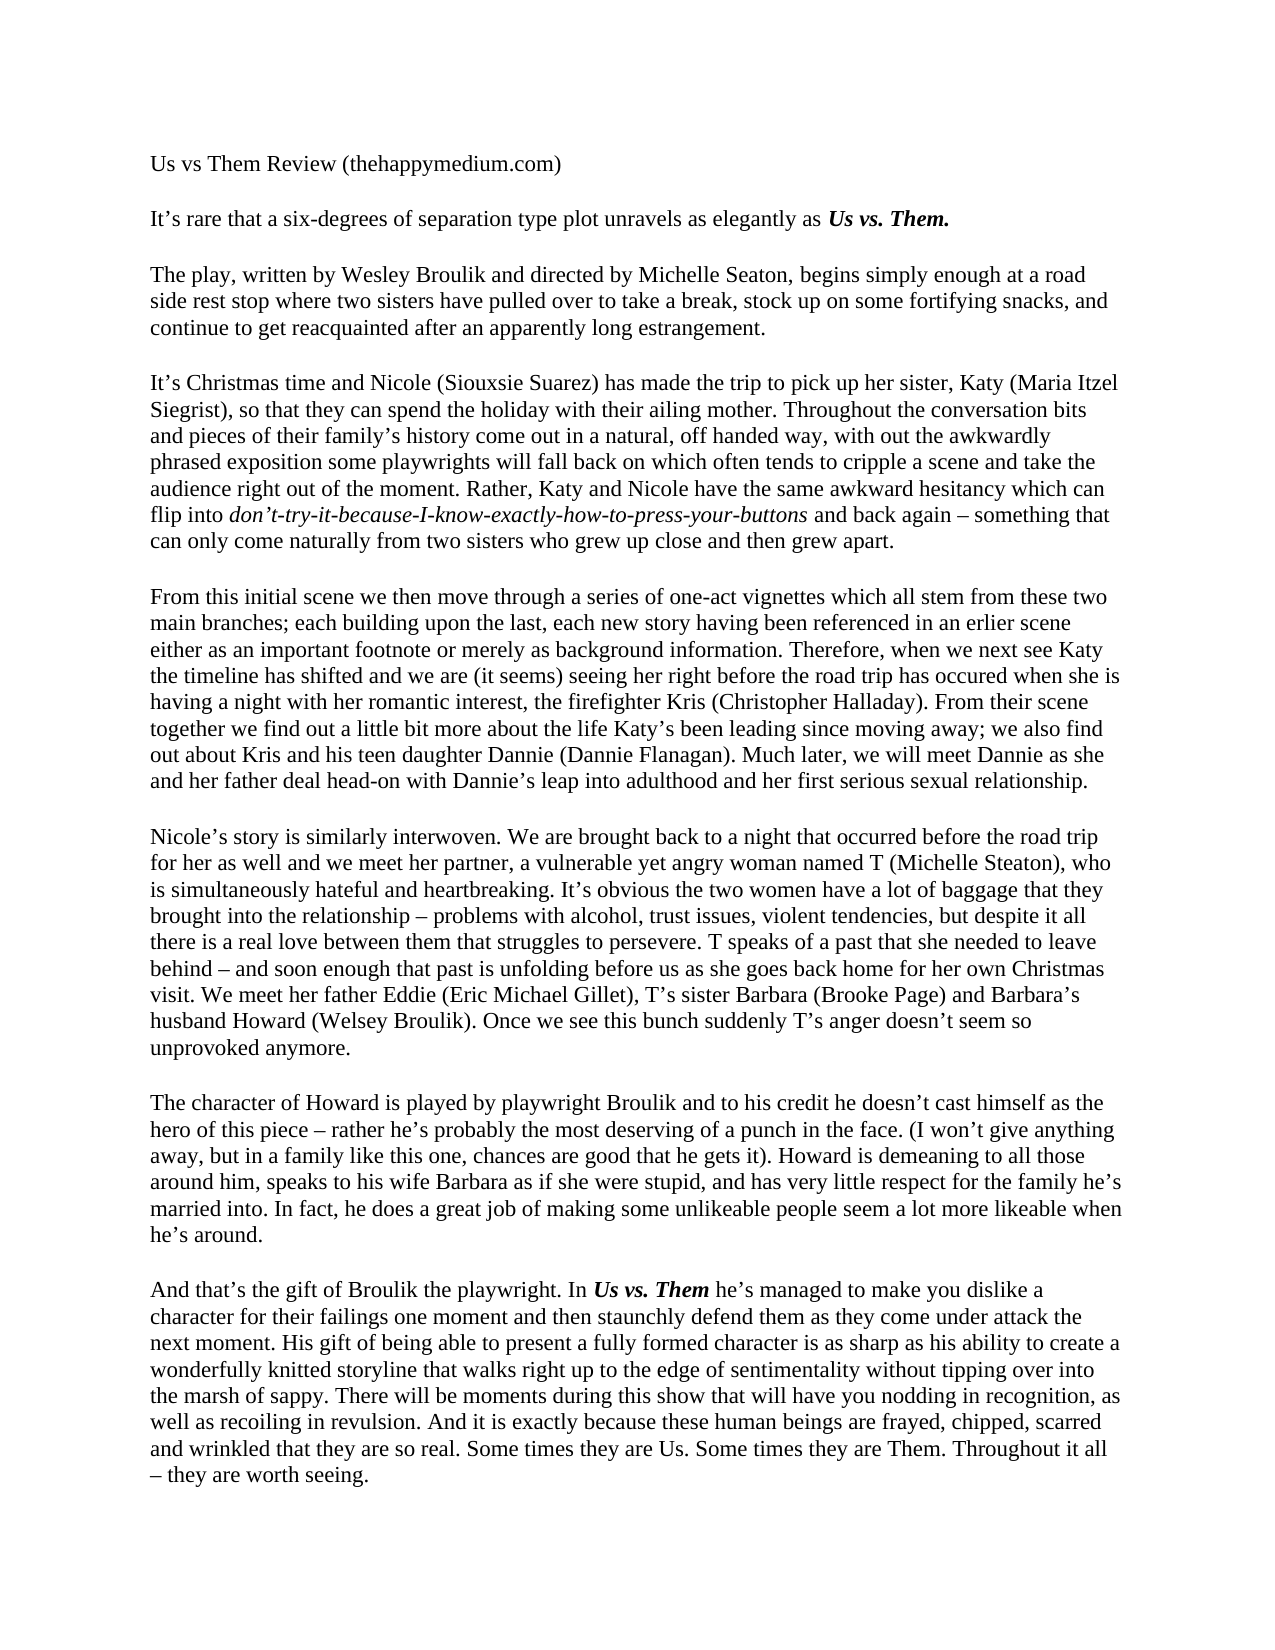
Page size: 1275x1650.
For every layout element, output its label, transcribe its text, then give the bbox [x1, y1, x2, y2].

text Us vs Them Review (thehappymedium.com) [150, 150, 1125, 176]
text The play, written by Wesley Broulik and directed by Michelle Seaton, begins simply enough at a road side rest stop where two sisters have pulled over to take a break, stock up on some fortifying snacks, and continue to get reacquainted after an apparently long estrangement. [150, 261, 1125, 340]
text And that’s the gift of Broulik the playwright. In Us vs. Them he’s managed to make you dislike a character for their failings one moment and then staunchly defend them as they come under attack the next moment. His gift of being able to present a fully formed character is as sharp as his ability to create a wonderfully knitted storyline that walks right up to the edge of sentimentality without tipping over into the marsh of sappy. There will be moments during this show that will have you nodding in recognition, as well as recoiling in revulsion. And it is exactly because these human beings are frayed, chipped, scarred and wrinkled that they are so real. Some times they are Us. Some times they are Them. Throughout it all – they are worth seeing. [150, 1277, 1125, 1487]
text The character of Howard is played by playwright Broulik and to his credit he doesn’t cast himself as the hero of this piece – rather he’s probably the most deserving of a punch in the face. (I won’t give anything away, but in a family like this one, chances are good that he gets it). Howard is demeaning to all those around him, speaks to his wife Barbara as if she were stupid, and has very little respect for the family he’s married into. In fact, he does a great job of making some unlikeable people seem a lot more likeable when he’s around. [150, 1089, 1125, 1247]
text From this initial scene we then move through a series of one-act vignettes which all stem from these two main branches; each building upon the last, each new story having been referenced in an erlier scene either as an important footnote or merely as background information. Therefore, when we next see Katy the timeline has shifted and we are (it seems) seeing her right before the road trip has occured when she is having a night with her romantic interest, the firefighter Kris (Christopher Halladay). From their scene together we find out a little bit more about the life Katy’s been leading since moving away; we also find out about Kris and his teen daughter Dannie (Dannie Flanagan). Much later, we will meet Dannie as she and her father deal head-on with Dannie’s leap into adulthood and her first serious sexual relationship. [150, 583, 1125, 794]
text It’s Christmas time and Nicole (Siouxsie Suarez) has made the trip to pick up her sister, Katy (Maria Itzel Siegrist), so that they can spend the holiday with their ailing mother. Throughout the conversation bits and pieces of their family’s history come out in a natural, off handed way, with out the awkwardly phrased exposition some playwrights will fall back on which often tends to cripple a scene and take the audience right out of the moment. Rather, Katy and Nicole have the same awkward hesitancy which can flip into don’t-try-it-because-I-know-exactly-how-to-press-your-buttons and back again – something that can only come naturally from two sisters who grew up close and then grew apart. [150, 369, 1125, 554]
text Nicole’s story is similarly interwoven. We are brought back to a night that occurred before the road trip for her as well and we meet her partner, a vulnerable yet angry woman named T (Michelle Steaton), who is simultaneously hateful and heartbreaking. It’s obvious the two women have a lot of baggage that they brought into the relationship – problems with alcohol, trust issues, violent tendencies, but despite it all there is a real love between them that struggles to persevere. T speaks of a past that she needed to leave behind – and soon enough that past is unfolding before us as she goes back home for her own Christmas visit. We meet her father Eddie (Eric Michael Gillet), T’s sister Barbara (Brooke Page) and Barbara’s husband Howard (Welsey Broulik). Once we see this bunch suddenly T’s anger doesn’t seem so unprovoked anymore. [150, 823, 1125, 1060]
text It’s rare that a six-degrees of separation type plot unravels as elegantly as Us vs. Them. [150, 206, 1125, 232]
